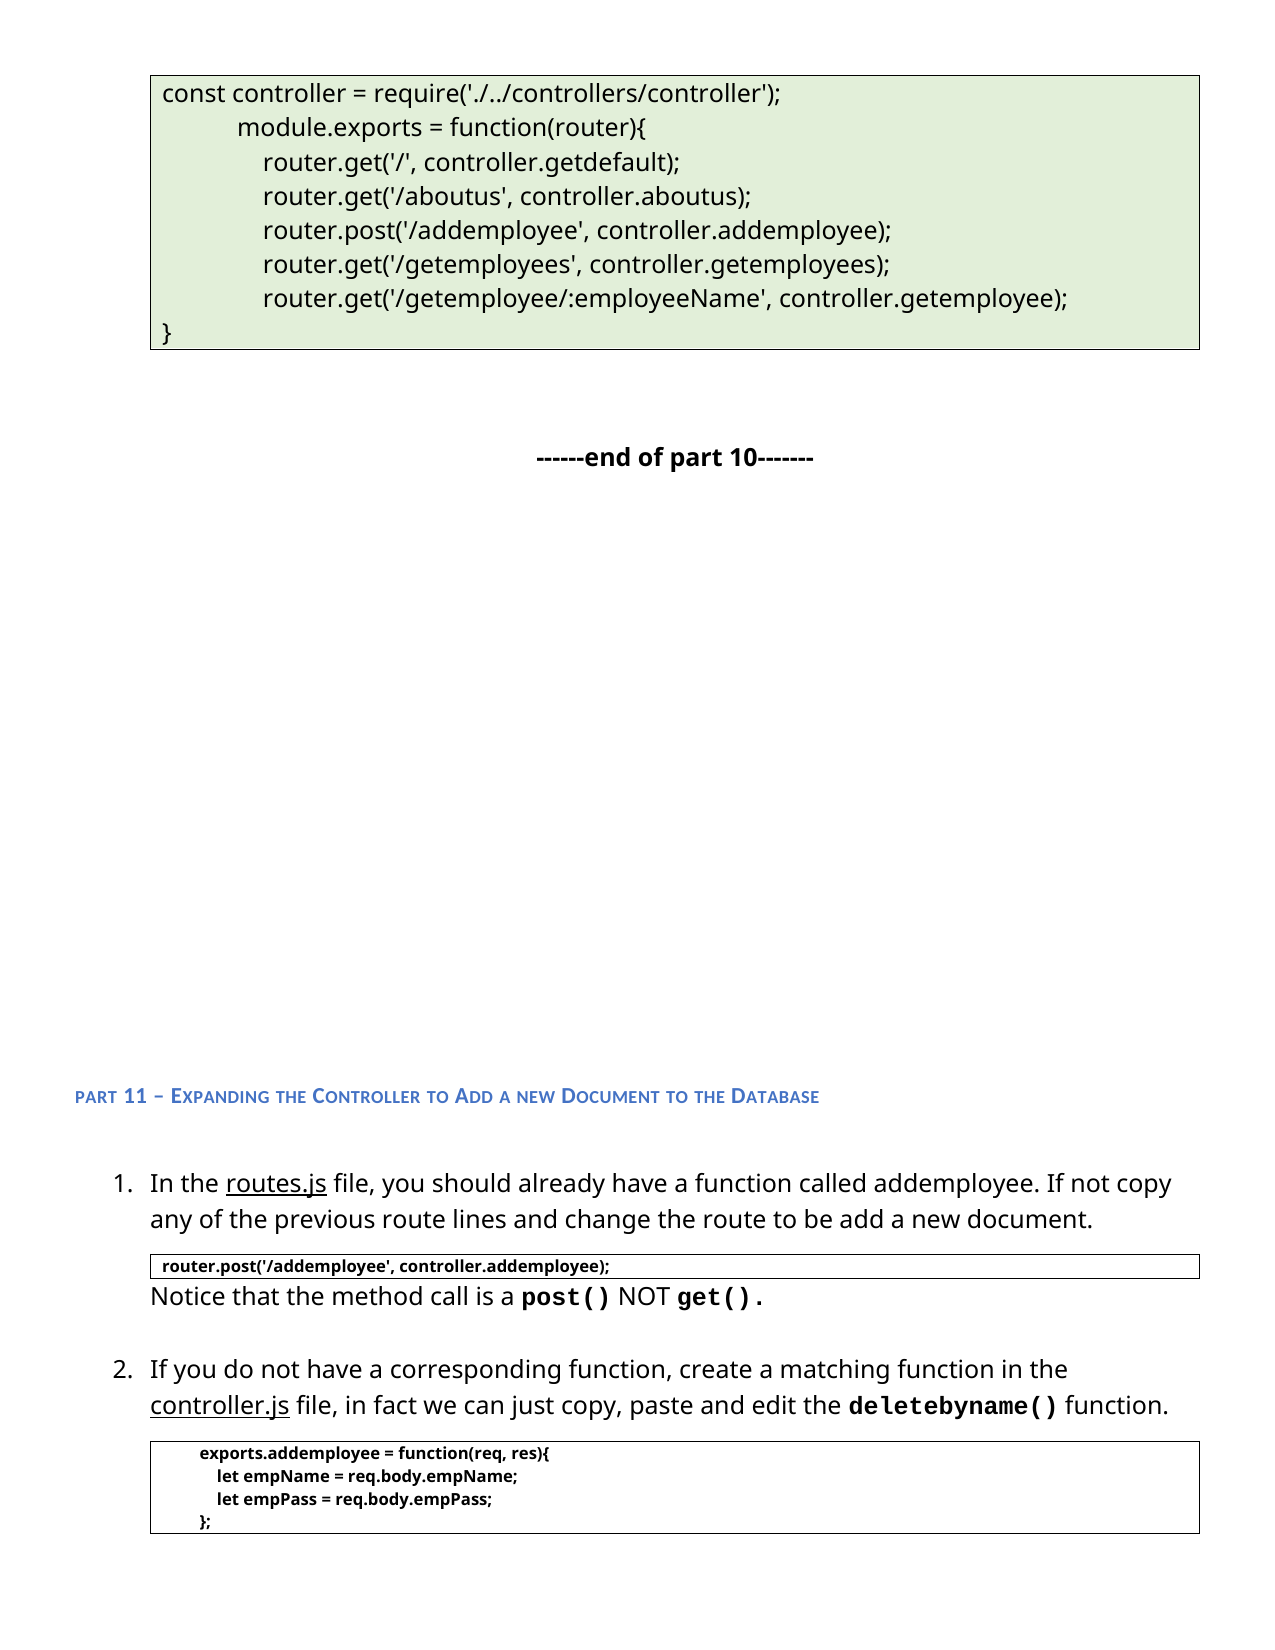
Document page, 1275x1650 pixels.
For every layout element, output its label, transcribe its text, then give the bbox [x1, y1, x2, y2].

table_header const controller = require('./../controllers/controller'); module.exports = function(router){ router.get('/', controller.getdefault); router.get('/aboutus', controller.aboutus); router.post('/addemployee', controller.addemployee); router.get('/getemployees', controller.getemployees); router.get('/getemployee/:employeeName', controller.getemployee); } [151, 76, 1199, 348]
table_header router.post('/addemployee', controller.addemployee); [151, 1255, 1199, 1278]
list ------end of part 10------- [150, 440, 1200, 474]
list If you do not have a corresponding function, create a matching function in the controller.js file, in fact we can just copy, paste and edit the deletebyname() function. [112, 1352, 1200, 1422]
subtitle part 11 – Expanding the Controller to Add a new Document to the Database [75, 1082, 1200, 1109]
list In the routes.js file, you should already have a function called addemployee. If not copy any of the previous route lines and change the route to be add a new document. [112, 1165, 1200, 1235]
list Notice that the method call is a post() NOT get(). [150, 1279, 1200, 1313]
table_header exports.addemployee = function(req, res){ let empName = req.body.empName; let empPass = req.body.empPass; }; [151, 1442, 1199, 1533]
